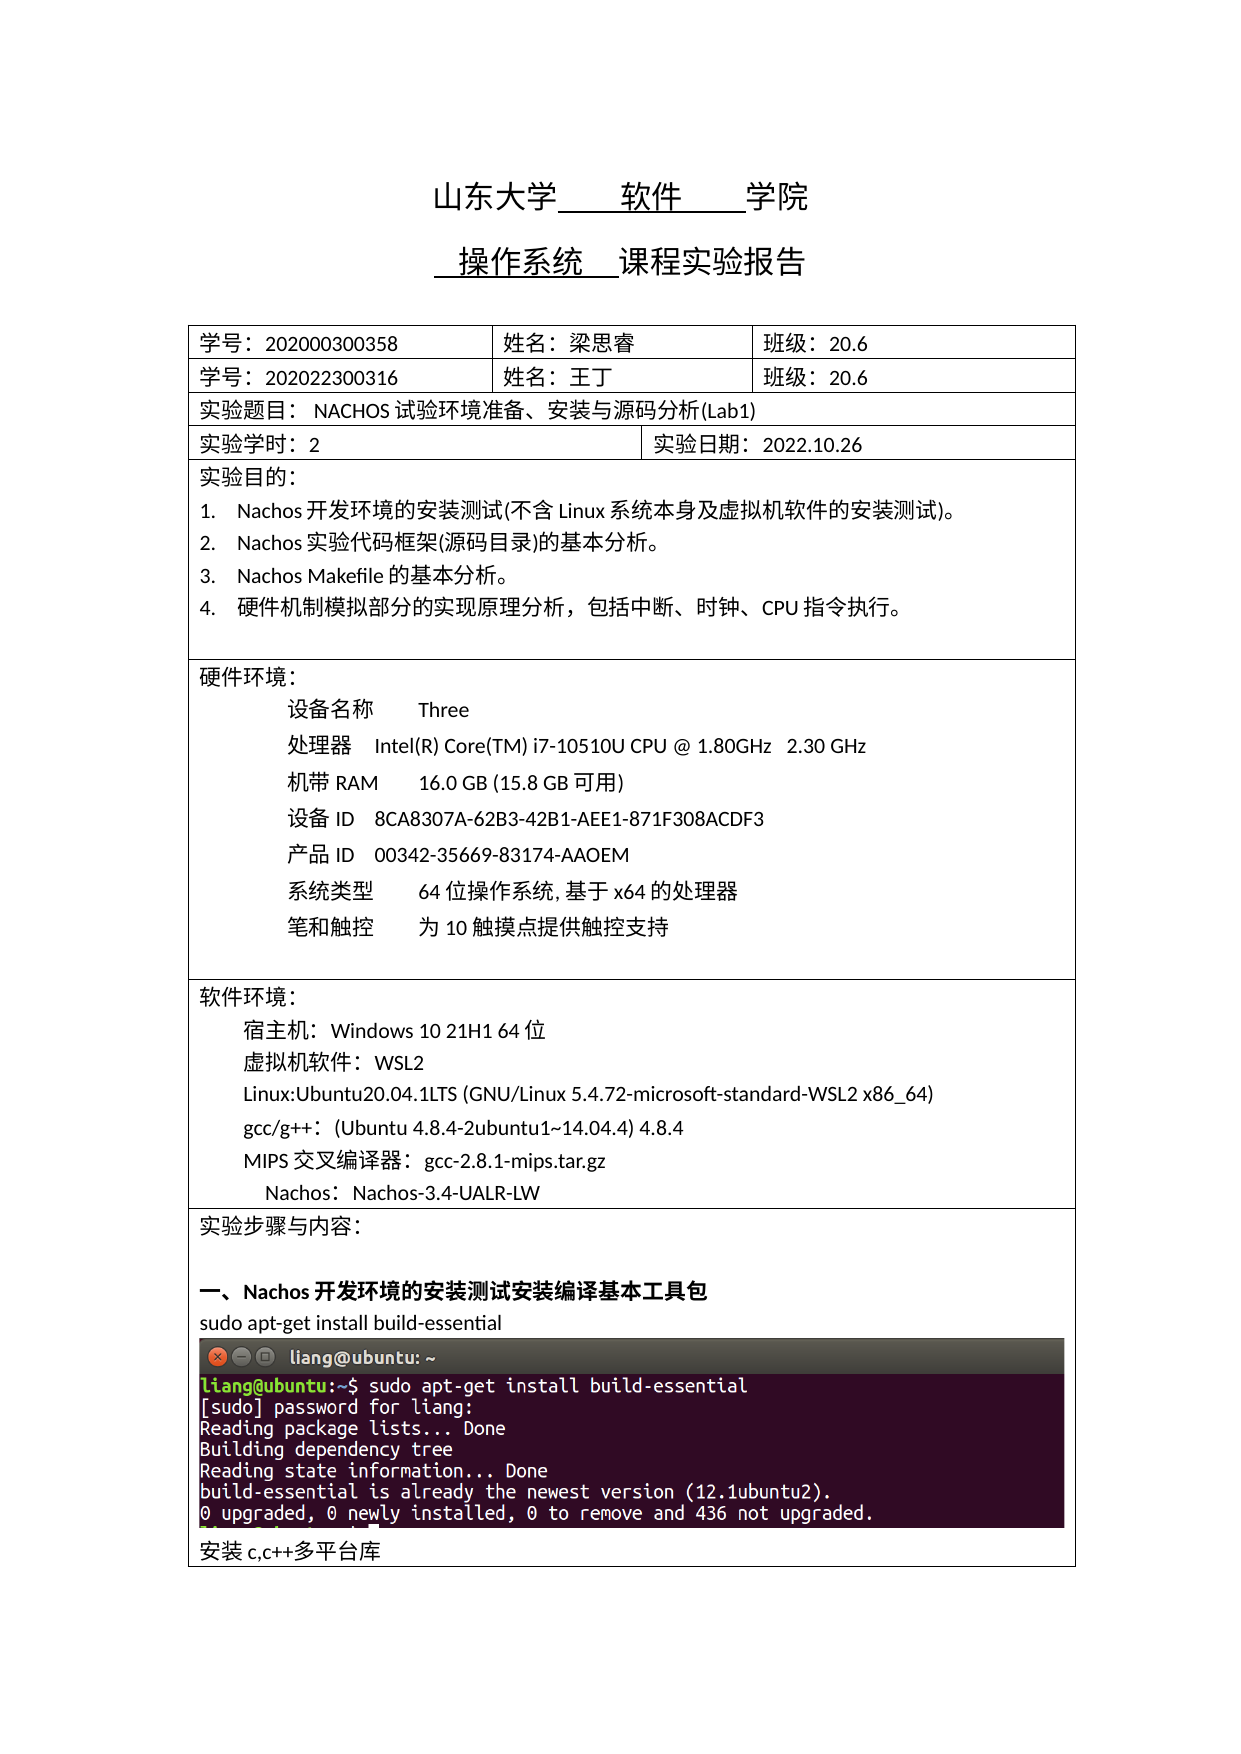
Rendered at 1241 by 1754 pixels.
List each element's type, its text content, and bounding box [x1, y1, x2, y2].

table_cell 硬件环境： 设备名称 Three 处理器 Intel(R) Core(TM) i7-10510U CPU @ 1.80GHz 2.30 GHz 机带 RAM 16.0 GB (15.8 GB 可用) 设备 ID 8CA8307A-62B3-42B1-AEE1-871F308ACDF3 产品 ID 00342-35669-83174-AAOEM 系统类型 64 位操作系统, 基于 x64 的处理器 笔和触控 为 10 触摸点提供触控支持 [189, 660, 1075, 979]
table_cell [189, 1209, 1075, 1566]
table_header 姓名：梁思睿 [493, 326, 752, 358]
table_cell 实验题目： NACHOS试验环境准备、安装与源码分析(Lab1) [189, 393, 1075, 425]
table_cell 学号：202022300316 [189, 359, 492, 392]
table_cell 实验目的： Nachos开发环境的安装测试(不含Linux系统本身及虚拟机软件的安装测试)。 Nachos实验代码框架(源码目录)的基本分析。 Nachos Makefile的基本分析。 硬件机制模拟部分的实现原理分析，包括中断、时钟、CPU指令执行。 [189, 460, 1075, 658]
table_cell 实验日期：2022.10.26 [642, 426, 1075, 459]
table_header 学号：202000300358 [189, 326, 492, 358]
table_header 班级：20.6 [753, 326, 1075, 358]
table_cell 软件环境： 宿主机：Windows 10 21H1 64位 虚拟机软件：WSL2 Linux:Ubuntu20.04.1LTS (GNU/Linux 5.4.72-microsoft-standard-WSL2 x86_64) gcc/g++：(Ubuntu 4.8.4-2ubuntu1~14.04.4) 4.8.4 MIPS交叉编译器：gcc-2.8.1-mips.tar.gz Nachos：Nachos-3.4-UALR-LW [189, 980, 1075, 1207]
picture [199, 1338, 1065, 1528]
text 山东大学 软件 学院 [187, 162, 1053, 227]
table_cell 班级：20.6 [753, 359, 1075, 392]
table_cell 实验学时：2 [189, 426, 641, 459]
table_cell 姓名：王丁 [493, 359, 752, 392]
text 操作系统 课程实验报告 [187, 227, 1053, 292]
